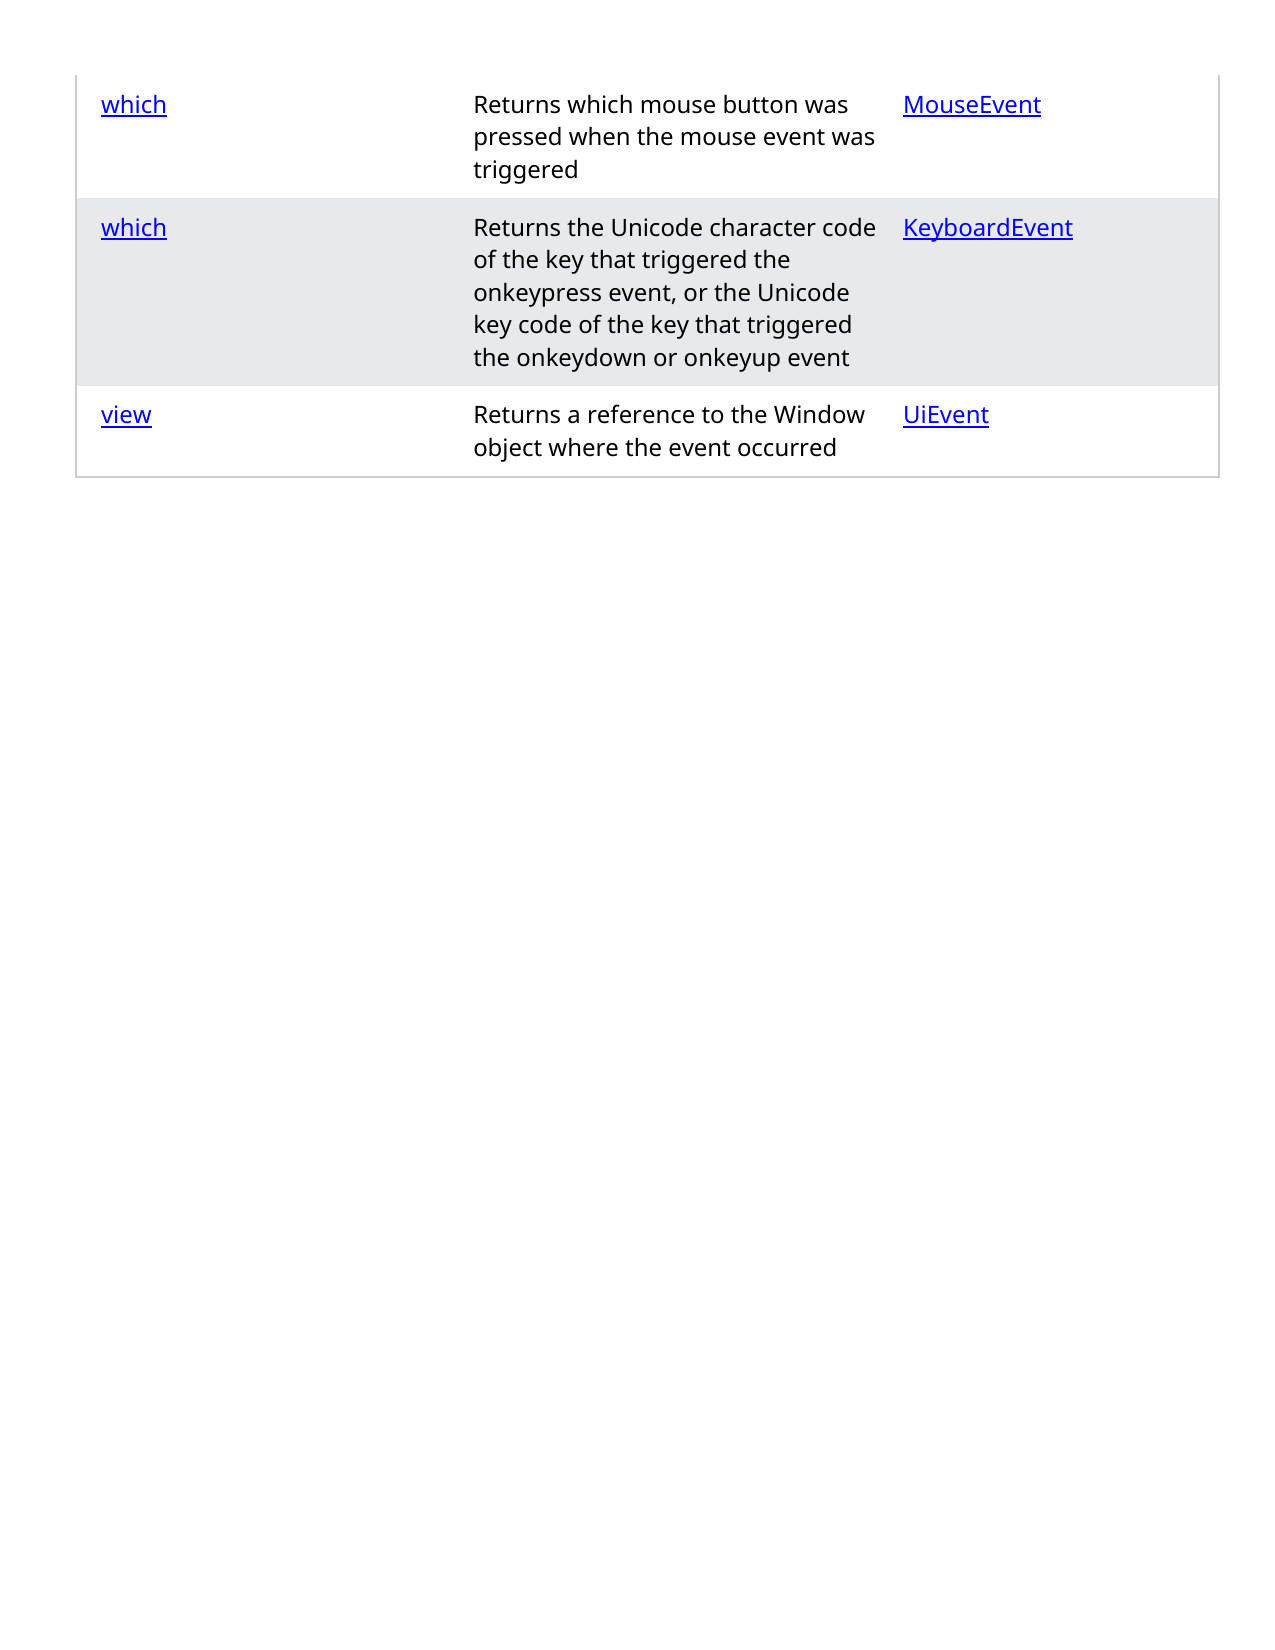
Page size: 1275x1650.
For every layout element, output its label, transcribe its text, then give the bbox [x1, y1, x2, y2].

table_cell MouseEvent [890, 75, 1218, 198]
table_cell which [77, 75, 461, 198]
table_cell Returns the Unicode character code of the key that triggered the onkeypress event, or the Unicode key code of the key that triggered the onkeydown or onkeyup event [461, 198, 890, 386]
table_cell Returns a reference to the Window object where the event occurred [461, 386, 890, 476]
table_cell UiEvent [890, 386, 1218, 476]
table_cell KeyboardEvent [890, 198, 1218, 386]
table_cell Returns which mouse button was pressed when the mouse event was triggered [461, 75, 890, 198]
table_cell view [77, 386, 461, 476]
table_cell which [77, 198, 461, 386]
